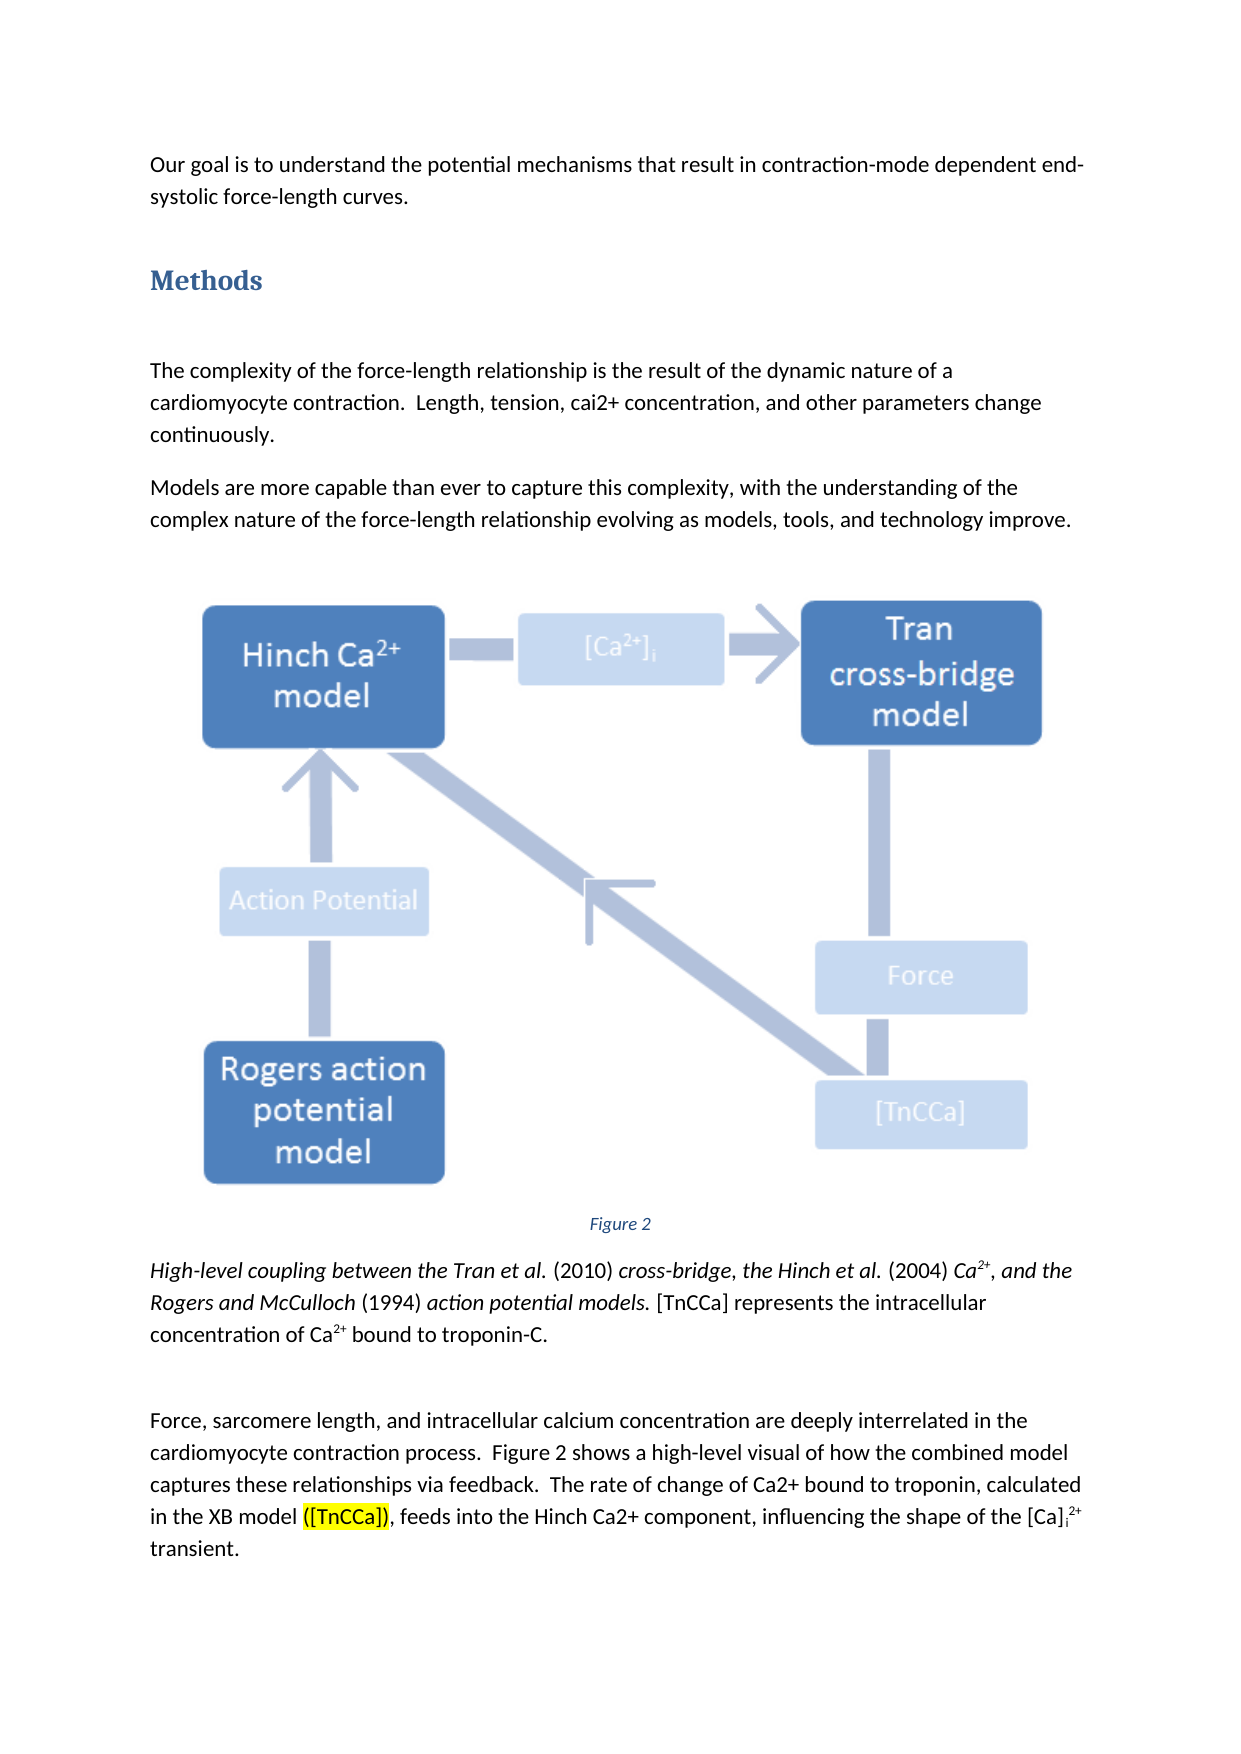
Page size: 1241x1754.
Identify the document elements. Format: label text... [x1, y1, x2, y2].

text Our goal is to understand the potential mechanisms that result in contraction-mode dependent end-systolic force-length curves. [150, 150, 1090, 210]
text The complexity of the force-length relationship is the result of the dynamic nature of a cardiomyocyte contraction. Length, tension, cai2+ concentration, and other parameters change continuously. [150, 356, 1090, 448]
subtitle Methods [150, 264, 1090, 298]
text Models are more capable than ever to capture this complexity, with the understanding of the complex nature of the force-length relationship evolving as models, tools, and technology improve. [150, 473, 1090, 533]
text High-level coupling between the Tran et al. (2010) cross-bridge, the Hinch et al. (2004) Ca2+, and the Rogers and McCulloch (1994) action potential models. [TnCCa] represents the intracellular concentration of Ca2+ bound to troponin-C. [150, 1256, 1090, 1349]
text Force, sarcomere length, and intracellular calcium concentration are deeply interrelated in the cardiomyocyte contraction process. Figure 2 shows a high-level visual of how the combined model captures these relationships via feedback. The rate of change of Ca2+ bound to troponin, calculated in the XB model ([TnCCa]), feeds into the Hinch Ca2+ component, influencing the shape of the [Ca]i2+ transient. [150, 1406, 1090, 1563]
picture [187, 590, 1053, 1209]
